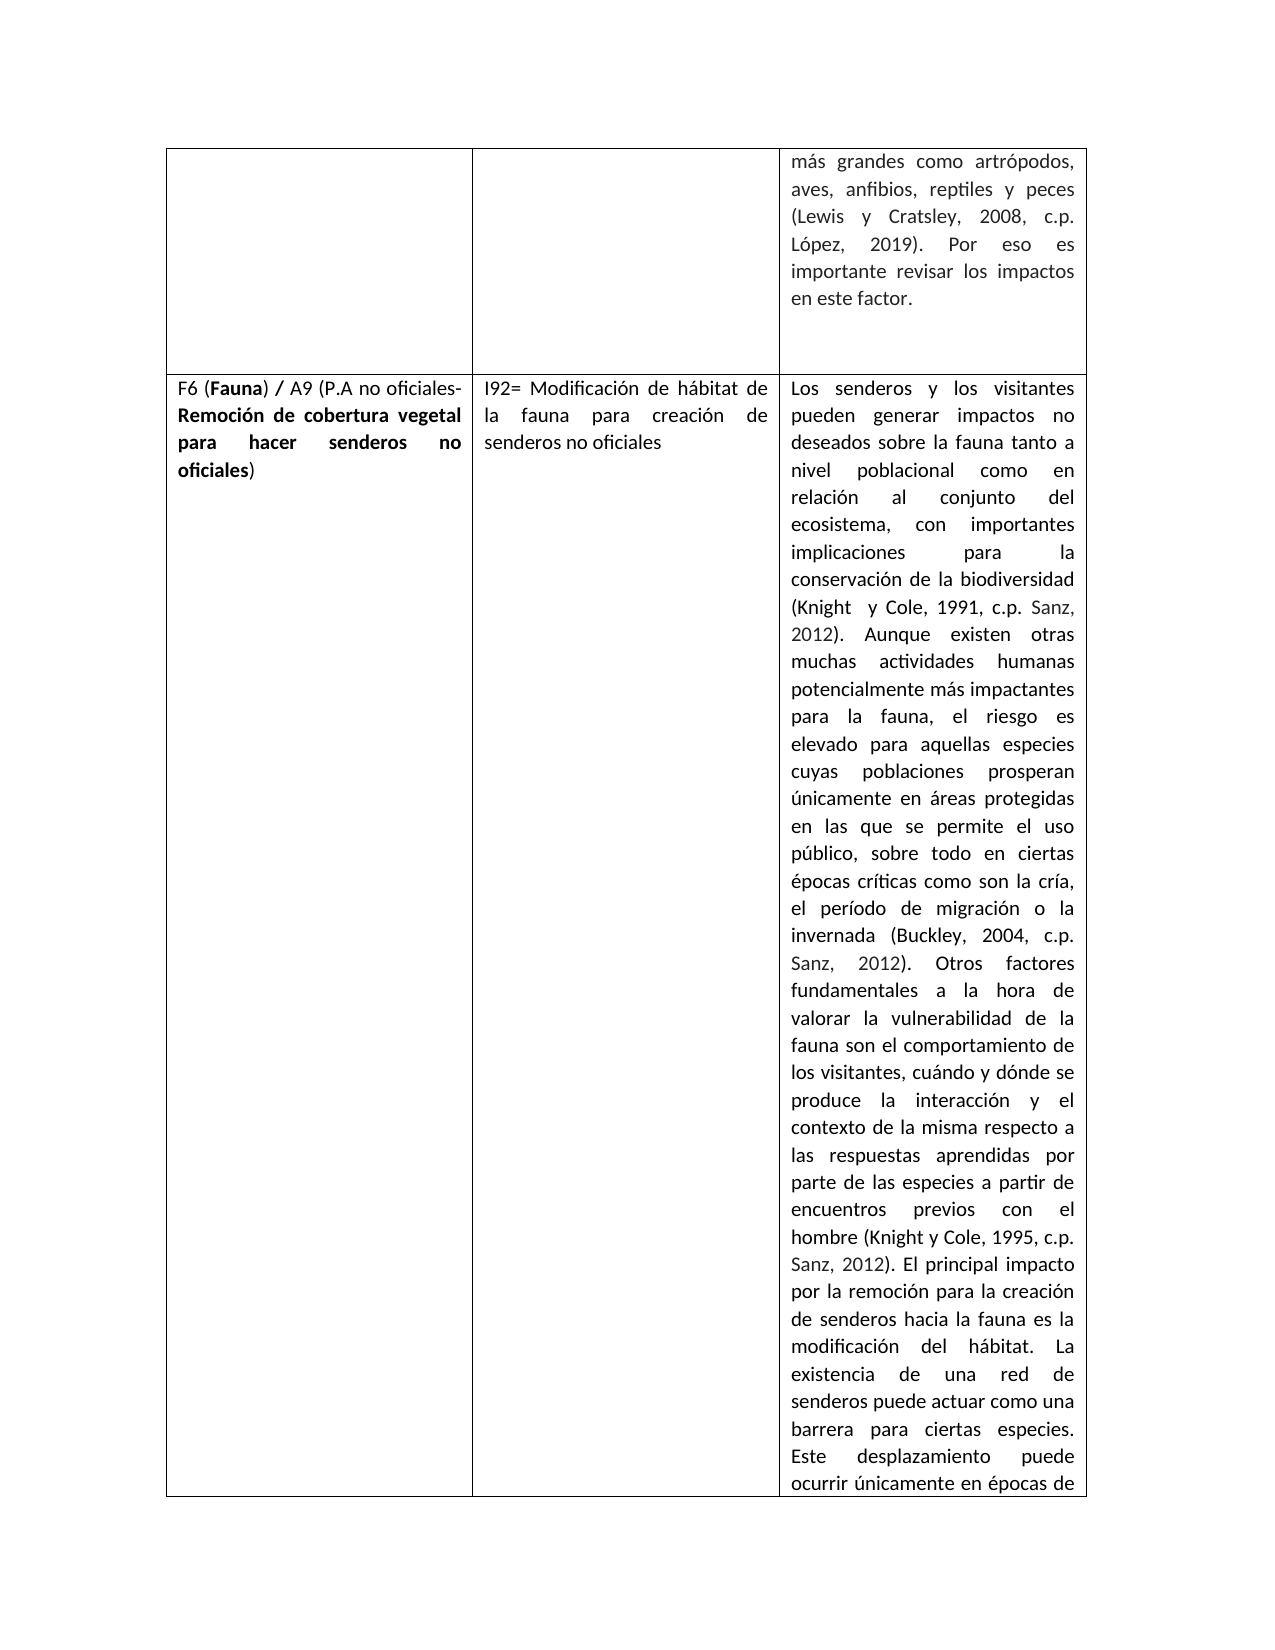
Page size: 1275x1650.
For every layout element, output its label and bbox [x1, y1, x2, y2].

table_cell [473, 149, 779, 374]
table_cell [780, 149, 1086, 374]
table_cell [167, 149, 472, 374]
table_cell [473, 375, 779, 1496]
table_cell [780, 375, 1086, 1496]
table_cell [167, 375, 472, 1496]
